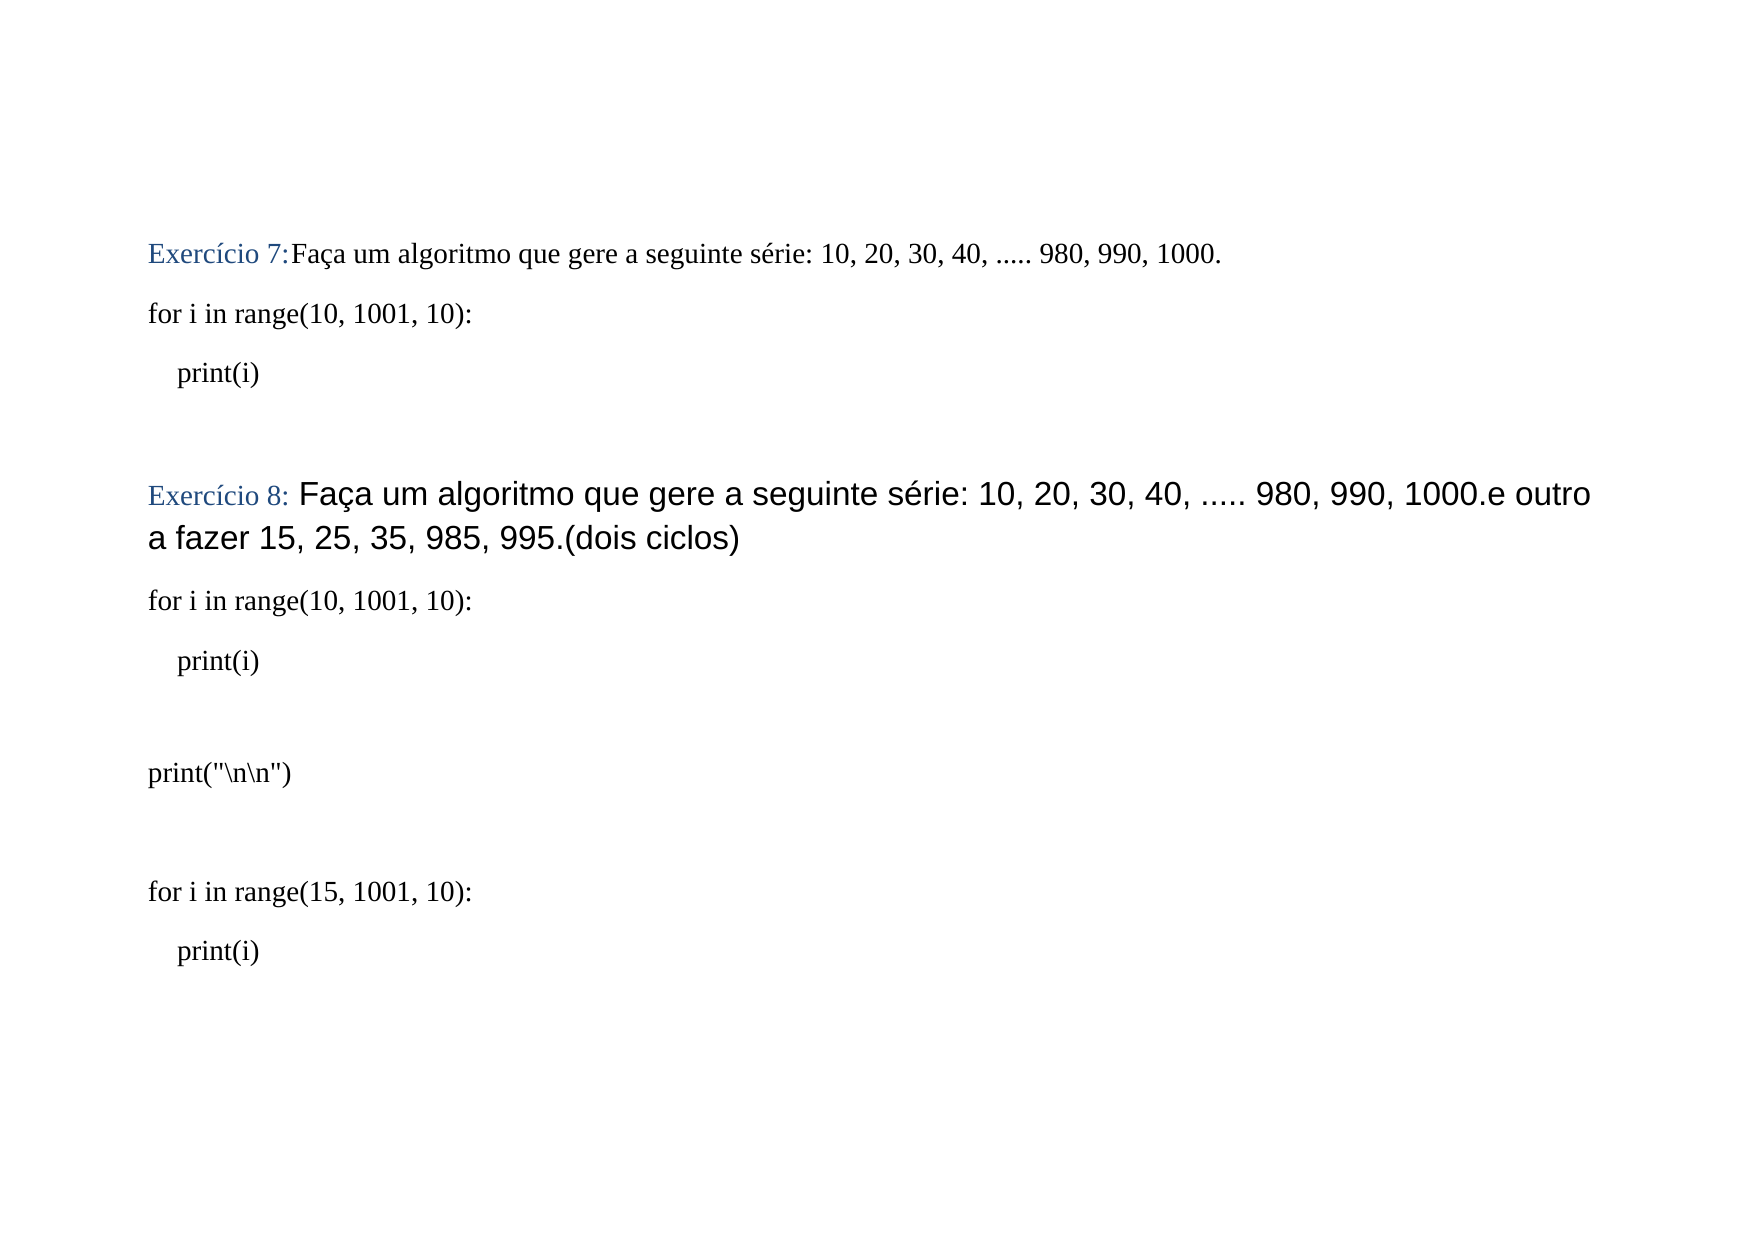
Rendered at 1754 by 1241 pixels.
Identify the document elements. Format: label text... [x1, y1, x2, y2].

text Exercício 8: Faça um algoritmo que gere a seguinte série: 10, 20, 30, 40, ..... 980, 990, 1000.e outro a fazer 15, 25, 35, 985, 995.(dois ciclos) [148, 474, 1606, 557]
text print("\n\n") [148, 755, 1606, 788]
text print(i) [148, 933, 1606, 967]
text for i in range(10, 1001, 10): [148, 296, 1606, 329]
text for i in range(10, 1001, 10): [148, 583, 1606, 617]
text for i in range(15, 1001, 10): [148, 874, 1606, 907]
text print(i) [148, 643, 1606, 676]
text print(i) [148, 355, 1606, 389]
text Exercício 7: Faça um algoritmo que gere a seguinte série: 10, 20, 30, 40, ..... 980, 990, 1000. [148, 237, 1606, 270]
